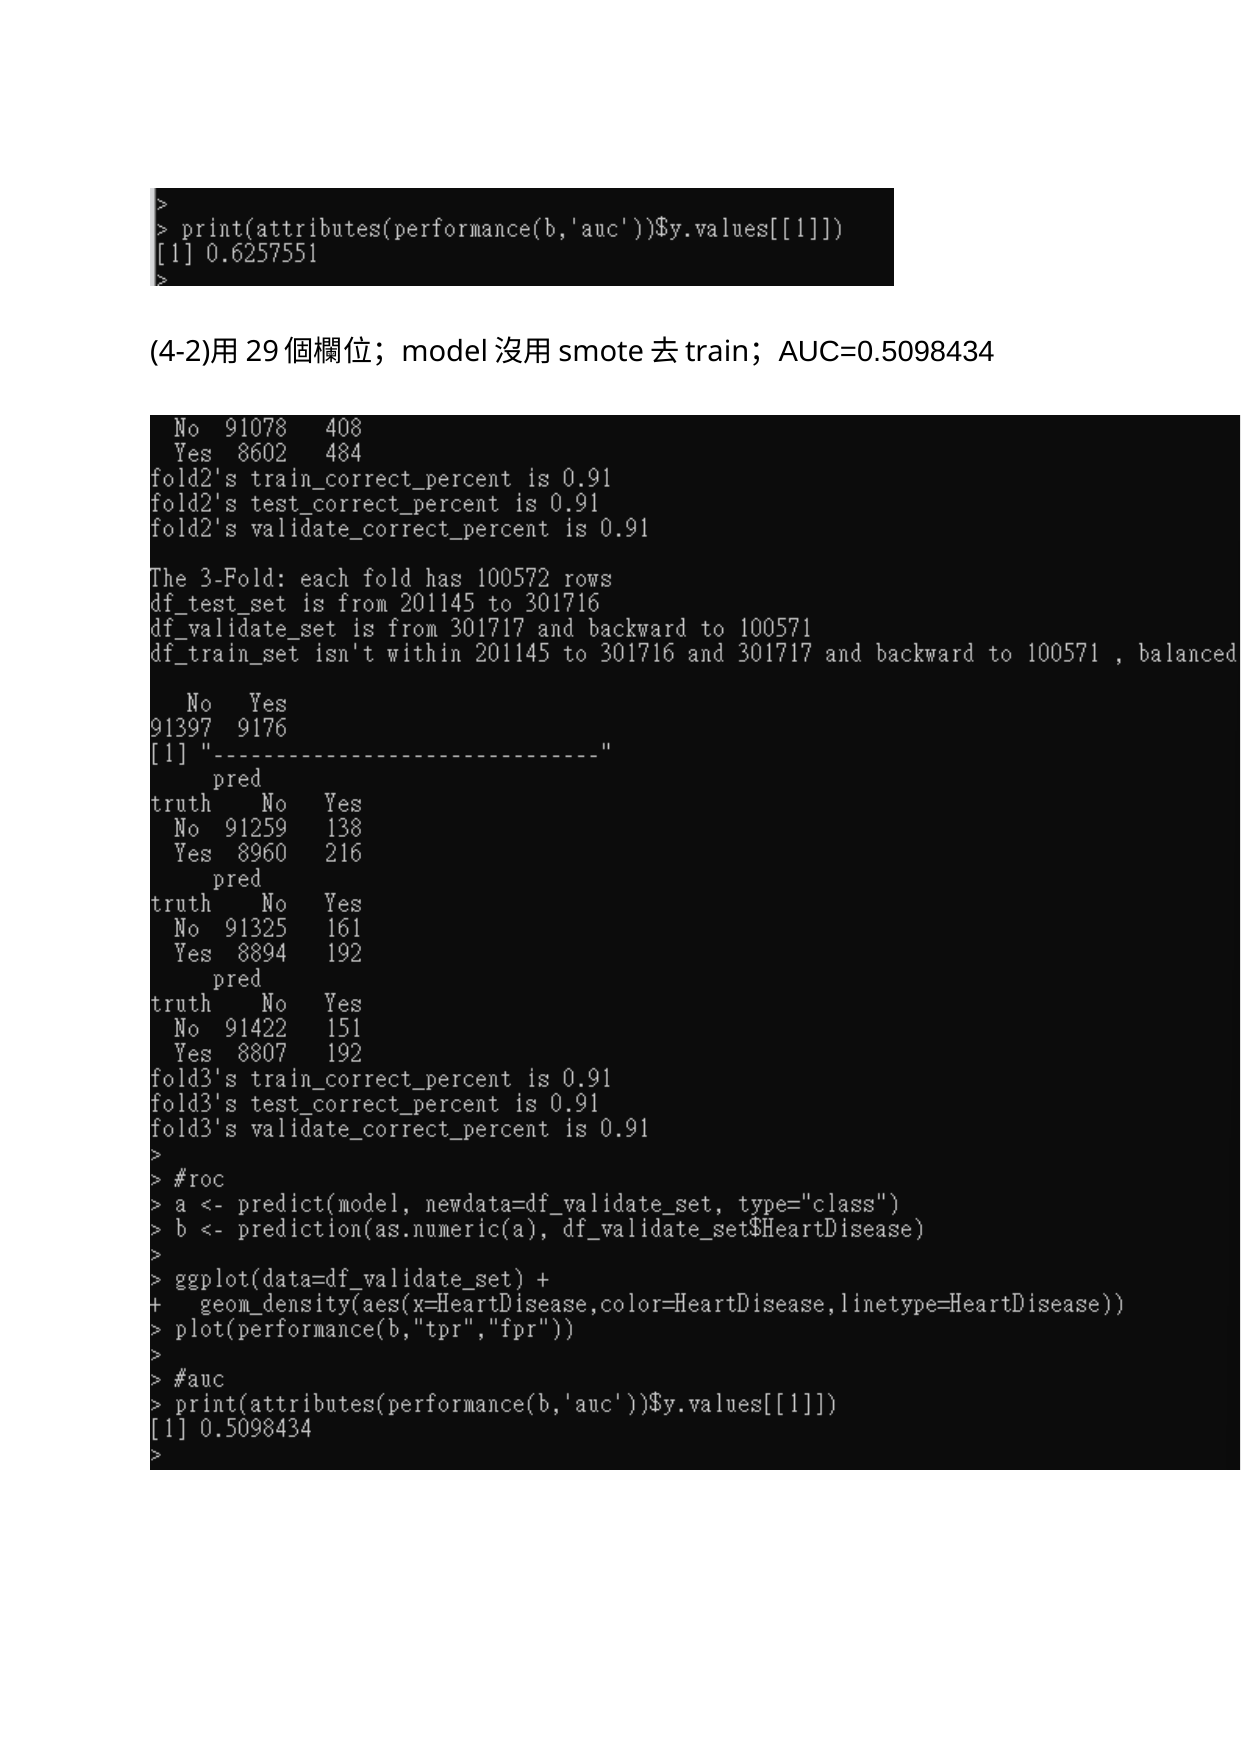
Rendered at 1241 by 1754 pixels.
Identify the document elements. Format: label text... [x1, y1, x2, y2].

picture [150, 415, 1241, 1470]
text (4-2)用29個欄位；model沒用smote去train；AUC=0.5098434 [150, 328, 1090, 370]
picture [150, 188, 894, 286]
